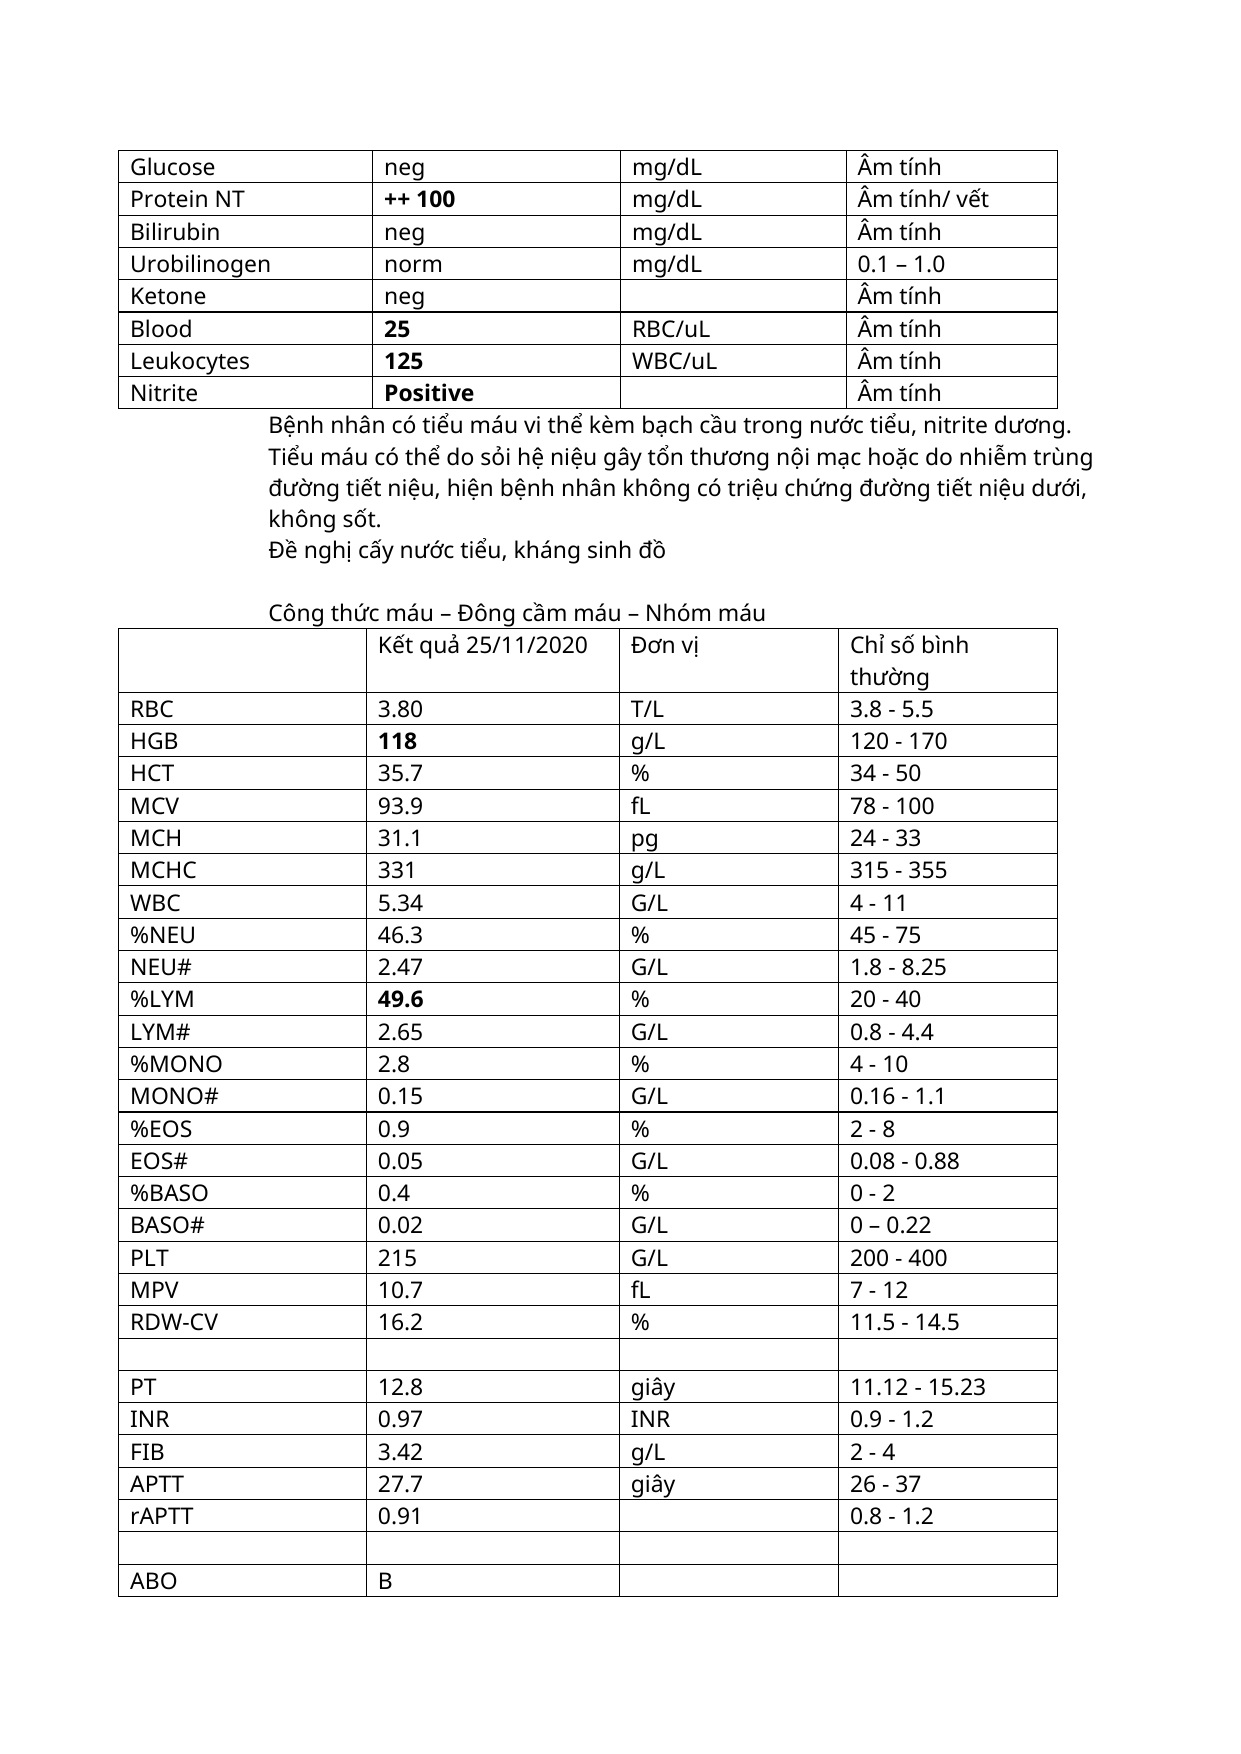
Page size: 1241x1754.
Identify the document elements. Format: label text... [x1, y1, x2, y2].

table_cell 0.08 - 0.88 [839, 1145, 1057, 1176]
table_cell %EOS [119, 1113, 366, 1144]
table_cell B [367, 1565, 619, 1596]
table_cell Urobilinogen [119, 248, 372, 279]
table_cell fL [620, 790, 838, 821]
table_cell 2.65 [367, 1016, 619, 1047]
table_cell Âm tính [847, 216, 1057, 247]
table_cell G/L [620, 1016, 838, 1047]
table_cell 2.47 [367, 951, 619, 982]
table_cell 3.80 [367, 693, 619, 724]
table_cell HCT [119, 757, 366, 788]
table_cell Âm tính [847, 377, 1057, 408]
table_cell PLT [119, 1242, 366, 1273]
table_cell 331 [367, 854, 619, 885]
table_cell [620, 1339, 838, 1370]
table_cell 11.5 - 14.5 [839, 1306, 1057, 1337]
table_cell FIB [119, 1435, 366, 1467]
table_cell G/L [620, 1145, 838, 1176]
table_cell Âm tính [847, 345, 1057, 376]
table_cell 20 - 40 [839, 983, 1057, 1014]
table_cell mg/dL [621, 151, 846, 182]
table_cell [621, 377, 846, 408]
table_cell 2 - 8 [839, 1113, 1057, 1144]
table_cell MCHC [119, 854, 366, 885]
table_cell Âm tính [847, 151, 1057, 182]
table_cell 2.8 [367, 1048, 619, 1079]
table_header Chỉ số bình thường [839, 629, 1057, 692]
table_cell INR [119, 1403, 366, 1434]
table_cell MONO# [119, 1080, 366, 1111]
table_cell BASO# [119, 1209, 366, 1241]
table_cell fL [620, 1274, 838, 1305]
table_header [119, 629, 366, 692]
table_cell Bilirubin [119, 216, 372, 247]
table_cell MCH [119, 822, 366, 853]
table_cell G/L [620, 951, 838, 982]
table_cell 78 - 100 [839, 790, 1057, 821]
table_cell %MONO [119, 1048, 366, 1079]
table_cell EOS# [119, 1145, 366, 1176]
table_cell giây [620, 1371, 838, 1402]
table_cell [119, 1339, 366, 1370]
table_cell 4 - 11 [839, 886, 1057, 918]
table_cell %NEU [119, 919, 366, 950]
table_cell 0.15 [367, 1080, 619, 1111]
table_cell % [620, 983, 838, 1014]
table_cell 49.6 [367, 983, 619, 1014]
table_header Đơn vị [620, 629, 838, 692]
table_cell norm [373, 248, 620, 279]
table_cell 0.97 [367, 1403, 619, 1434]
table_cell % [620, 1113, 838, 1144]
table_cell [367, 1532, 619, 1563]
table_cell RDW-CV [119, 1306, 366, 1337]
table_cell PT [119, 1371, 366, 1402]
table_cell [620, 1565, 838, 1596]
table_cell 45 - 75 [839, 919, 1057, 950]
table_cell neg [373, 216, 620, 247]
table_cell 25 [373, 313, 620, 344]
table_cell 26 - 37 [839, 1468, 1057, 1499]
table_cell MCV [119, 790, 366, 821]
table_cell g/L [620, 1435, 838, 1467]
table_cell 125 [373, 345, 620, 376]
table_cell RBC [119, 693, 366, 724]
table_cell mg/dL [621, 216, 846, 247]
table_cell 200 - 400 [839, 1242, 1057, 1273]
table_cell 12.8 [367, 1371, 619, 1402]
table_cell g/L [620, 725, 838, 756]
table_cell 11.12 - 15.23 [839, 1371, 1057, 1402]
table_cell G/L [620, 886, 838, 918]
table_cell Nitrite [119, 377, 372, 408]
table_cell INR [620, 1403, 838, 1434]
table_cell ++ 100 [373, 183, 620, 214]
table_header Kết quả 25/11/2020 [367, 629, 619, 692]
table_cell [620, 1500, 838, 1531]
table_cell [839, 1532, 1057, 1563]
table_cell G/L [620, 1209, 838, 1241]
list Đề nghị cấy nước tiểu, kháng sinh đồ [268, 534, 1122, 566]
table_cell 24 - 33 [839, 822, 1057, 853]
table_cell Âm tính/ vết [847, 183, 1057, 214]
table_cell % [620, 919, 838, 950]
table_cell % [620, 757, 838, 788]
table_cell G/L [620, 1080, 838, 1111]
table_cell [119, 1532, 366, 1563]
table_cell Leukocytes [119, 345, 372, 376]
table_cell 3.8 - 5.5 [839, 693, 1057, 724]
table_cell % [620, 1048, 838, 1079]
table_cell 16.2 [367, 1306, 619, 1337]
table_cell rAPTT [119, 1500, 366, 1531]
table_cell NEU# [119, 951, 366, 982]
table_cell %BASO [119, 1177, 366, 1208]
table_cell 0.91 [367, 1500, 619, 1531]
table_cell Ketone [119, 280, 372, 311]
table_cell [839, 1339, 1057, 1370]
table_cell G/L [620, 1242, 838, 1273]
table_cell 5.34 [367, 886, 619, 918]
table_cell 0.8 - 1.2 [839, 1500, 1057, 1531]
table_cell Glucose [119, 151, 372, 182]
table_cell APTT [119, 1468, 366, 1499]
table_cell giây [620, 1468, 838, 1499]
table_cell 118 [367, 725, 619, 756]
table_cell pg [620, 822, 838, 853]
table_cell 2 - 4 [839, 1435, 1057, 1467]
table_cell 31.1 [367, 822, 619, 853]
table_cell 10.7 [367, 1274, 619, 1305]
table_cell 7 - 12 [839, 1274, 1057, 1305]
table_cell [620, 1532, 838, 1563]
table_cell RBC/uL [621, 313, 846, 344]
table_cell 0.05 [367, 1145, 619, 1176]
table_cell 0.9 [367, 1113, 619, 1144]
table_cell [839, 1565, 1057, 1596]
table_cell % [620, 1177, 838, 1208]
table_cell 3.42 [367, 1435, 619, 1467]
table_cell 4 - 10 [839, 1048, 1057, 1079]
table_cell % [620, 1306, 838, 1337]
table_cell 0 - 2 [839, 1177, 1057, 1208]
table_cell WBC [119, 886, 366, 918]
table_cell 0.8 - 4.4 [839, 1016, 1057, 1047]
table_cell 0.16 - 1.1 [839, 1080, 1057, 1111]
table_cell Âm tính [847, 280, 1057, 311]
table_cell 0.02 [367, 1209, 619, 1241]
table_cell 0.9 - 1.2 [839, 1403, 1057, 1434]
table_cell 315 - 355 [839, 854, 1057, 885]
table_cell LYM# [119, 1016, 366, 1047]
table_cell 0.1 – 1.0 [847, 248, 1057, 279]
table_cell Blood [119, 313, 372, 344]
table_cell 1.8 - 8.25 [839, 951, 1057, 982]
table_cell %LYM [119, 983, 366, 1014]
table_cell 93.9 [367, 790, 619, 821]
table_cell 27.7 [367, 1468, 619, 1499]
table_cell WBC/uL [621, 345, 846, 376]
list Bệnh nhân có tiểu máu vi thể kèm bạch cầu trong nước tiểu, nitrite dương. Tiểu máu có thể do sỏi hệ niệu gây tổn thương nội mạc hoặc do nhiễm trùng đường tiết niệu, hiện bệnh nhân không có triệu chứng đường tiết niệu dưới, không sốt. [268, 409, 1122, 534]
table_cell 120 - 170 [839, 725, 1057, 756]
table_cell mg/dL [621, 183, 846, 214]
table_cell MPV [119, 1274, 366, 1305]
table_cell [367, 1339, 619, 1370]
table_cell Protein NT [119, 183, 372, 214]
table_cell neg [373, 151, 620, 182]
table_cell 34 - 50 [839, 757, 1057, 788]
table_cell 0.4 [367, 1177, 619, 1208]
table_cell mg/dL [621, 248, 846, 279]
table_cell HGB [119, 725, 366, 756]
table_cell neg [373, 280, 620, 311]
table_cell Âm tính [847, 313, 1057, 344]
table_cell [621, 280, 846, 311]
table_cell 215 [367, 1242, 619, 1273]
table_cell ABO [119, 1565, 366, 1596]
table_cell T/L [620, 693, 838, 724]
table_cell Positive [373, 377, 620, 408]
table_cell 35.7 [367, 757, 619, 788]
table_cell 46.3 [367, 919, 619, 950]
list Công thức máu – Đông cầm máu – Nhóm máu [268, 597, 1122, 628]
table_cell 0 – 0.22 [839, 1209, 1057, 1241]
table_cell g/L [620, 854, 838, 885]
